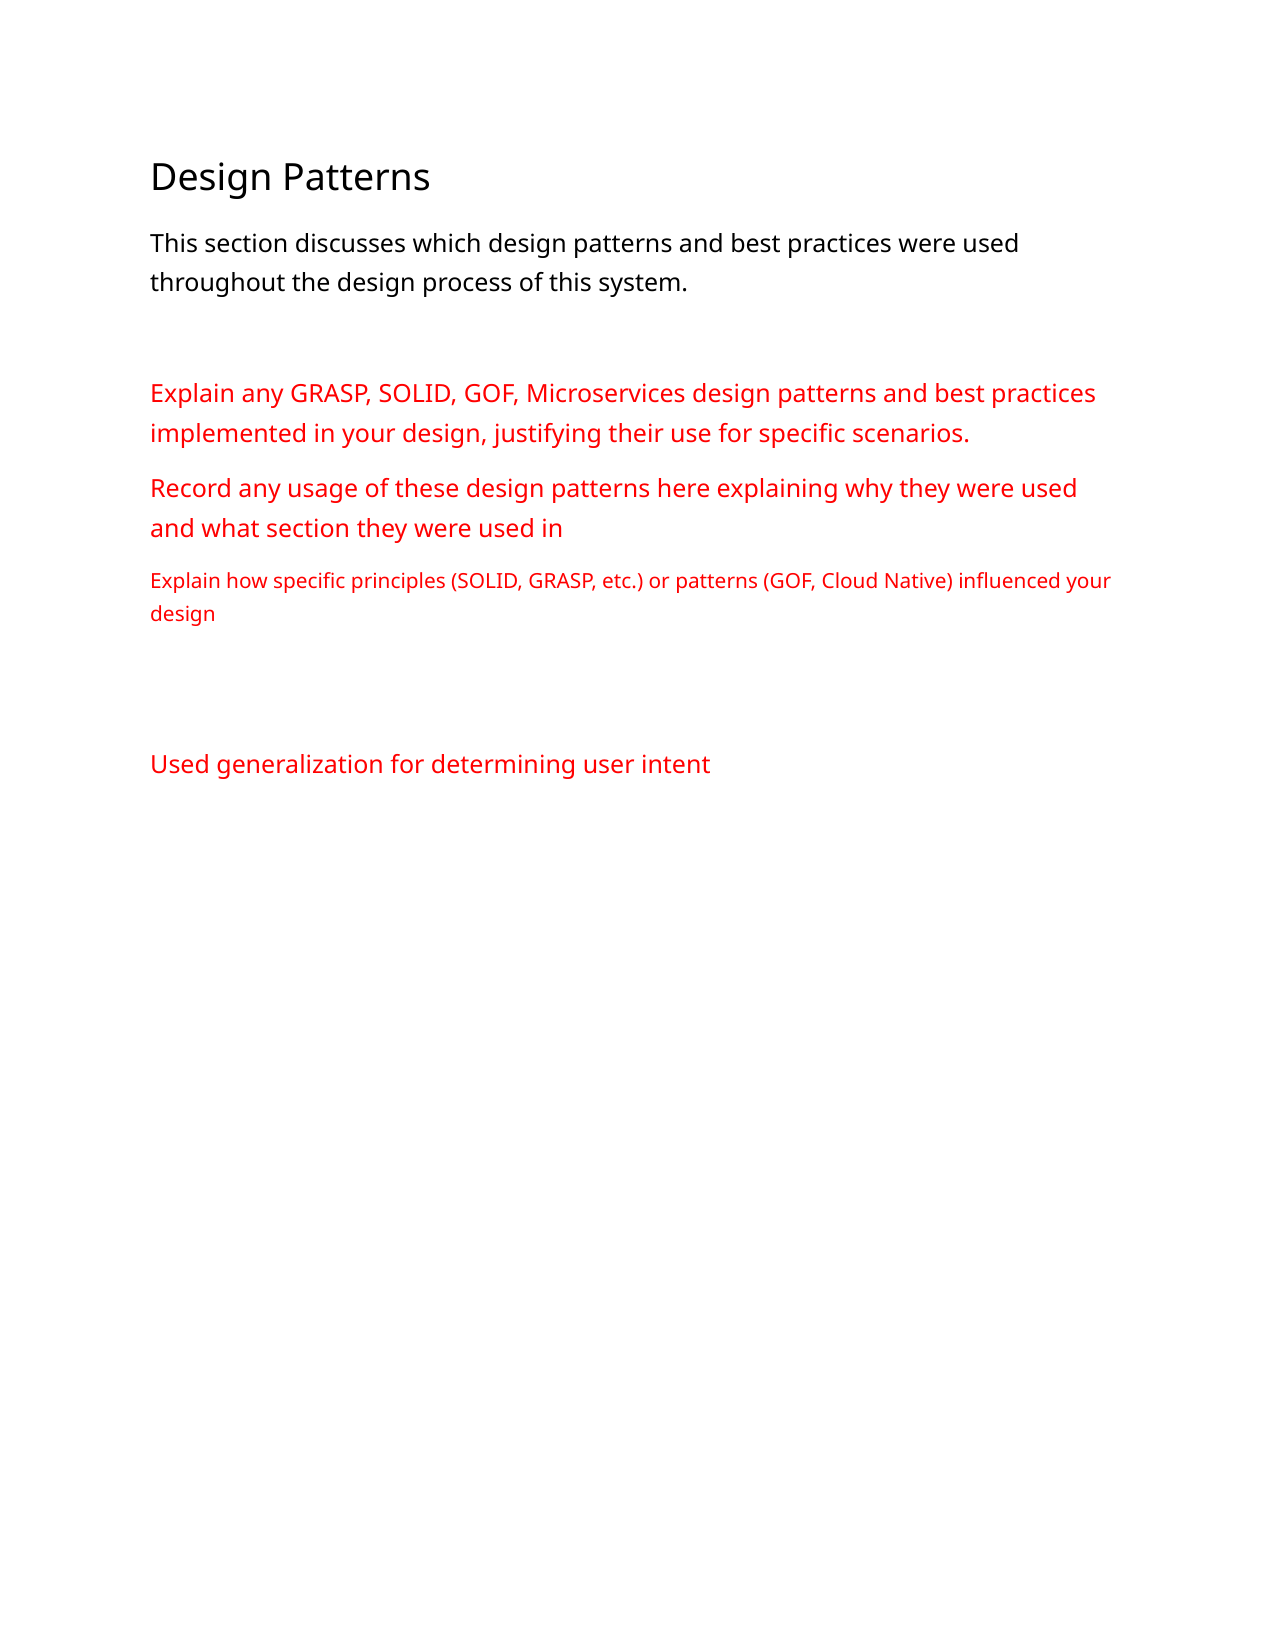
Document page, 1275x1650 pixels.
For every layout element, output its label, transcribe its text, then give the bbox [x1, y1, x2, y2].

text Used generalization for determining user intent [150, 747, 1125, 781]
text Explain any GRASP, SOLID, GOF, Microservices design patterns and best practices implemented in your design, justifying their use for specific scenarios. [150, 376, 1125, 449]
text This section discusses which design patterns and best practices were used throughout the design process of this system. [150, 225, 1125, 298]
text Design Patterns [150, 150, 1125, 201]
text Record any usage of these design patterns here explaining why they were used and what section they were used in [150, 471, 1125, 544]
text Explain how specific principles (SOLID, GRASP, etc.) or patterns (GOF, Cloud Native) influenced your design [150, 566, 1125, 627]
